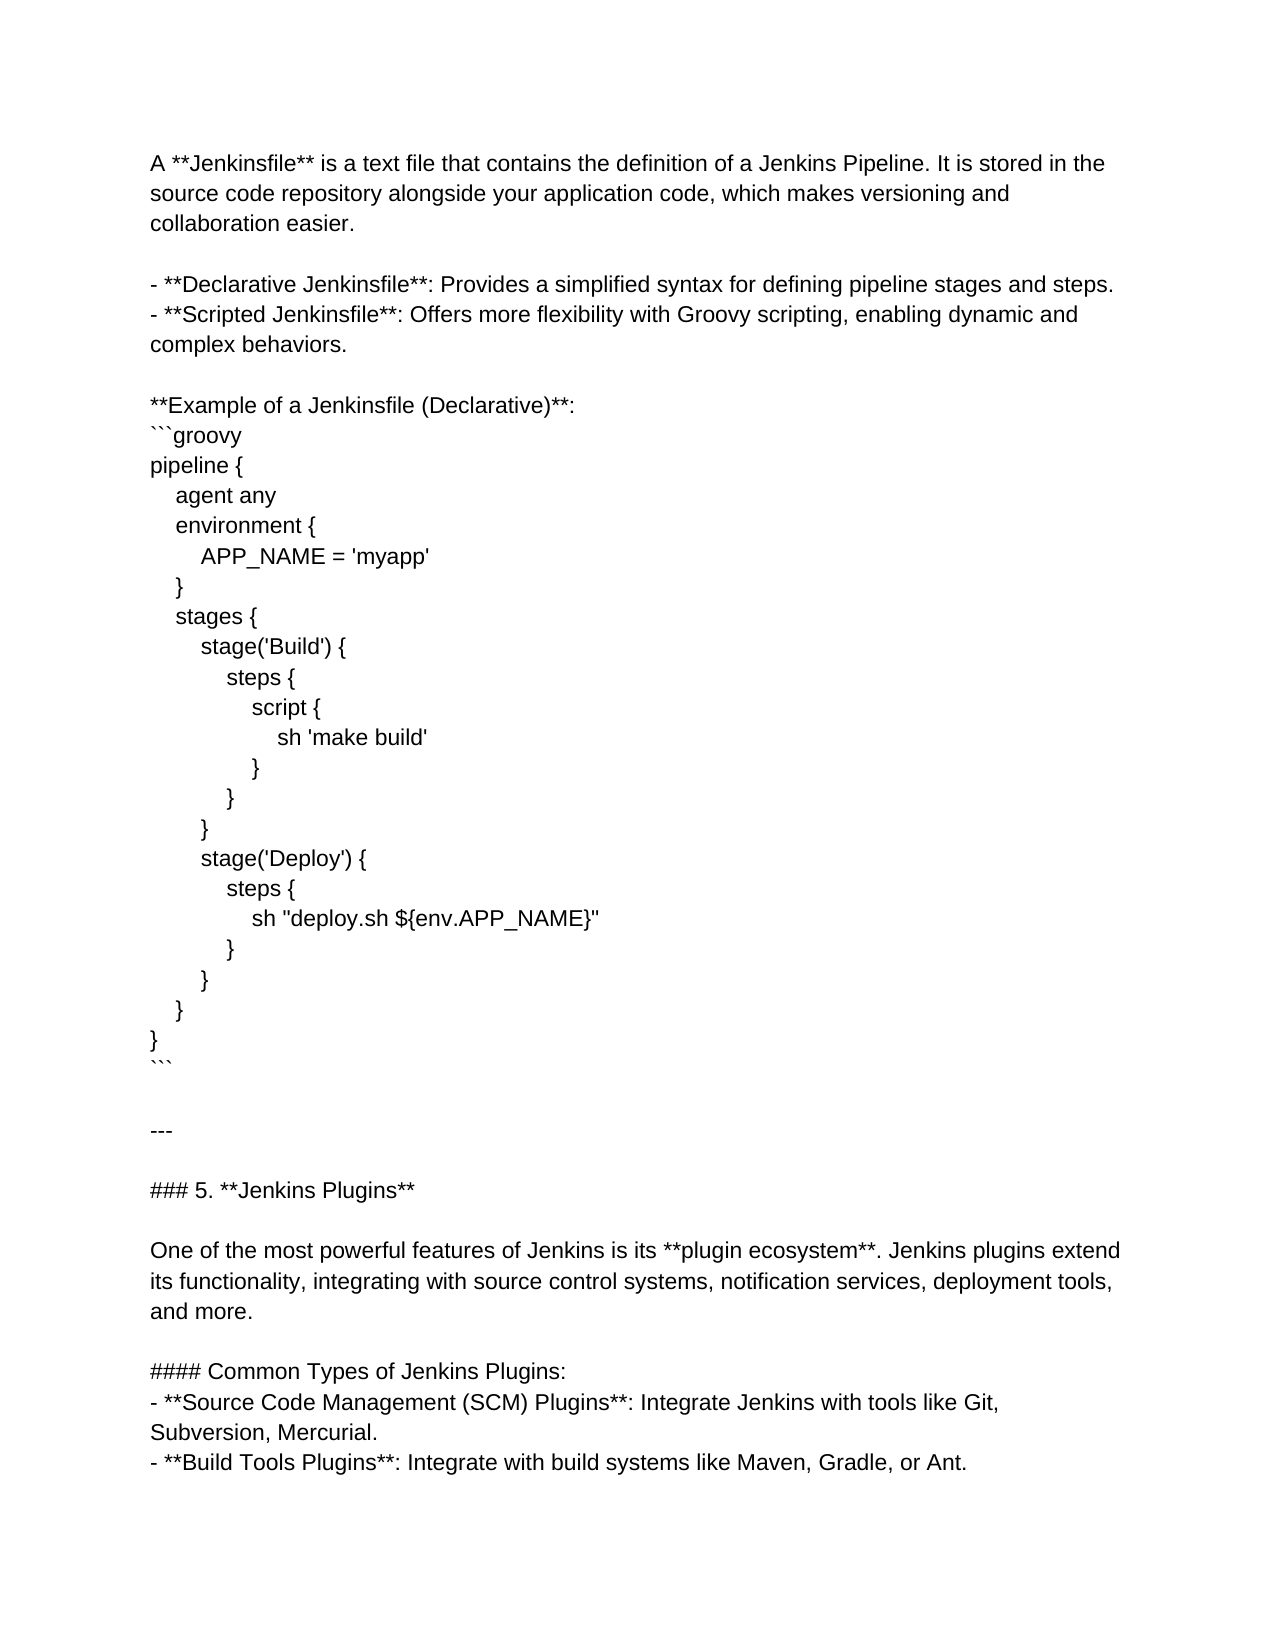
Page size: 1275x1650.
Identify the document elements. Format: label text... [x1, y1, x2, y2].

text - **Scripted Jenkinsfile**: Offers more flexibility with Groovy scripting, enabling dynamic and complex behaviors. [150, 301, 1125, 358]
text } [150, 996, 1125, 1022]
text - **Declarative Jenkinsfile**: Provides a simplified syntax for defining pipeline stages and steps. [150, 271, 1125, 297]
text sh 'make build' [150, 724, 1125, 750]
text ``` [150, 1056, 1125, 1083]
text } [150, 573, 1125, 599]
text agent any [150, 482, 1125, 509]
text ### 5. **Jenkins Plugins** [150, 1177, 1125, 1203]
text #### Common Types of Jenkins Plugins: [150, 1358, 1125, 1385]
text - **Build Tools Plugins**: Integrate with build systems like Maven, Gradle, or Ant. [150, 1449, 1125, 1475]
text stage('Deploy') { [150, 845, 1125, 871]
text } [150, 784, 1125, 811]
text stages { [150, 603, 1125, 629]
text pipeline { [150, 452, 1125, 478]
text } [150, 966, 1125, 992]
text ```groovy [150, 422, 1125, 448]
text One of the most powerful features of Jenkins is its **plugin ecosystem**. Jenkins plugins extend its functionality, integrating with source control systems, notification services, deployment tools, and more. [150, 1237, 1125, 1324]
text **Example of a Jenkinsfile (Declarative)**: [150, 392, 1125, 418]
text script { [150, 694, 1125, 720]
text environment { [150, 512, 1125, 539]
text --- [150, 1117, 1125, 1143]
text } [150, 814, 1125, 841]
text A **Jenkinsfile** is a text file that contains the definition of a Jenkins Pipeline. It is stored in the source code repository alongside your application code, which makes versioning and collaboration easier. [150, 150, 1125, 237]
text sh "deploy.sh ${env.APP_NAME}" [150, 905, 1125, 932]
text APP_NAME = 'myapp' [150, 543, 1125, 569]
text } [150, 1026, 1125, 1052]
text steps { [150, 663, 1125, 690]
text } [150, 754, 1125, 781]
text stage('Build') { [150, 633, 1125, 660]
text - **Source Code Management (SCM) Plugins**: Integrate Jenkins with tools like Git, Subversion, Mercurial. [150, 1388, 1125, 1445]
text } [150, 935, 1125, 962]
text steps { [150, 875, 1125, 901]
